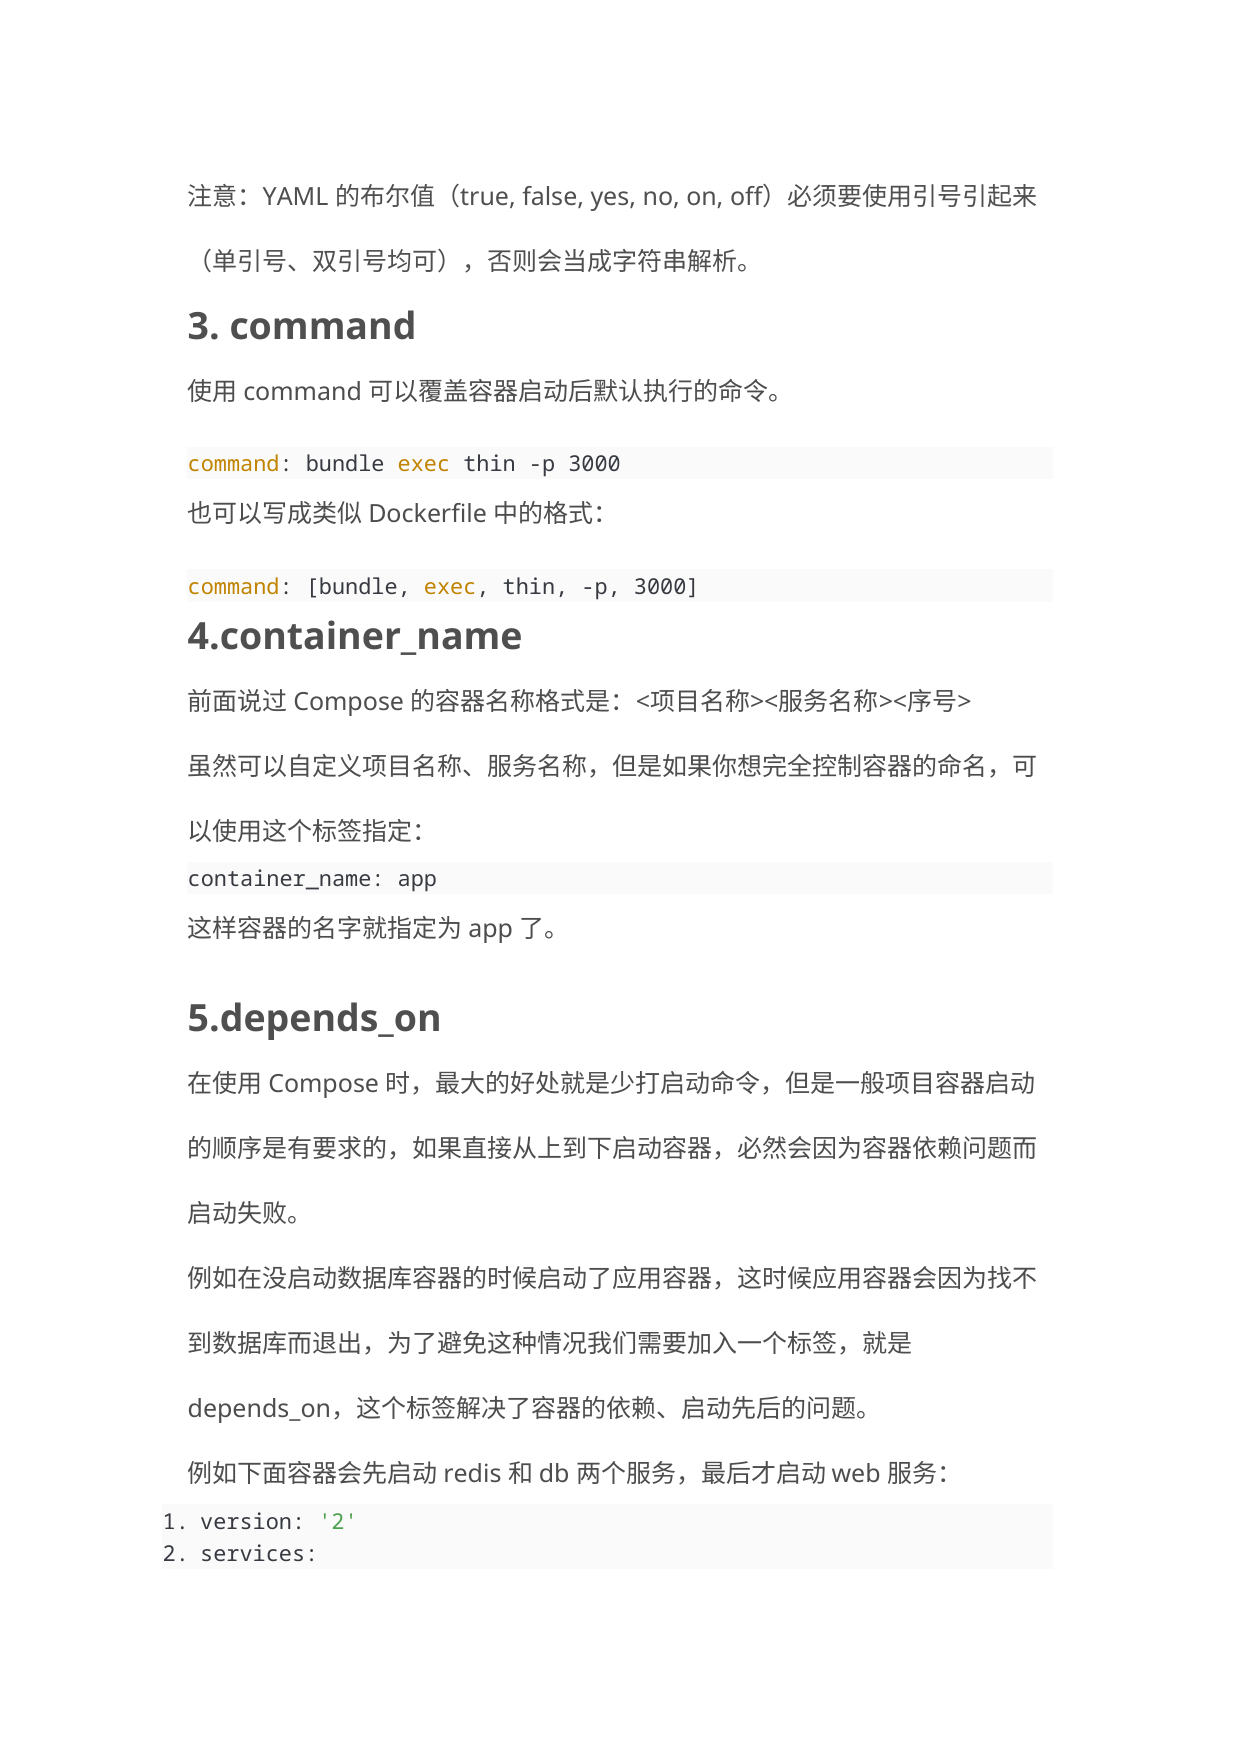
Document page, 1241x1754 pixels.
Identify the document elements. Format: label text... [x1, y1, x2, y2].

text command: bundle exec thin -p 3000 [187, 447, 1053, 479]
text 注意：YAML 的布尔值（true, false, yes, no, on, off）必须要使用引号引起来（单引号、双引号均可），否则会当成字符串解析。 [187, 162, 1053, 292]
list version: '2' [162, 1504, 1053, 1537]
text 使用 command 可以覆盖容器启动后默认执行的命令。 [187, 357, 1053, 422]
text 在使用 Compose 时，最大的好处就是少打启动命令，但是一般项目容器启动的顺序是有要求的，如果直接从上到下启动容器，必然会因为容器依赖问题而启动失败。 例如在没启动数据库容器的时候启动了应用容器，这时候应用容器会因为找不到数据库而退出，为了避免这种情况我们需要加入一个标签，就是 depends_on，这个标签解决了容器的依赖、启动先后的问题。 例如下面容器会先启动 redis 和 db 两个服务，最后才启动 web 服务： [187, 1049, 1053, 1504]
text command: [bundle, exec, thin, -p, 3000] [187, 569, 1053, 602]
text container_name: app [187, 862, 1053, 894]
text 5.depends_on [187, 984, 1053, 1049]
text 4.container_name [187, 602, 1053, 667]
text 前面说过 Compose 的容器名称格式是：<项目名称><服务名称><序号> 虽然可以自定义项目名称、服务名称，但是如果你想完全控制容器的命名，可以使用这个标签指定： [187, 667, 1053, 862]
text 3. command [187, 292, 1053, 357]
list services: [162, 1537, 1053, 1569]
text 也可以写成类似 Dockerfile 中的格式： [187, 479, 1053, 544]
text 这样容器的名字就指定为 app 了。 [187, 894, 1053, 959]
